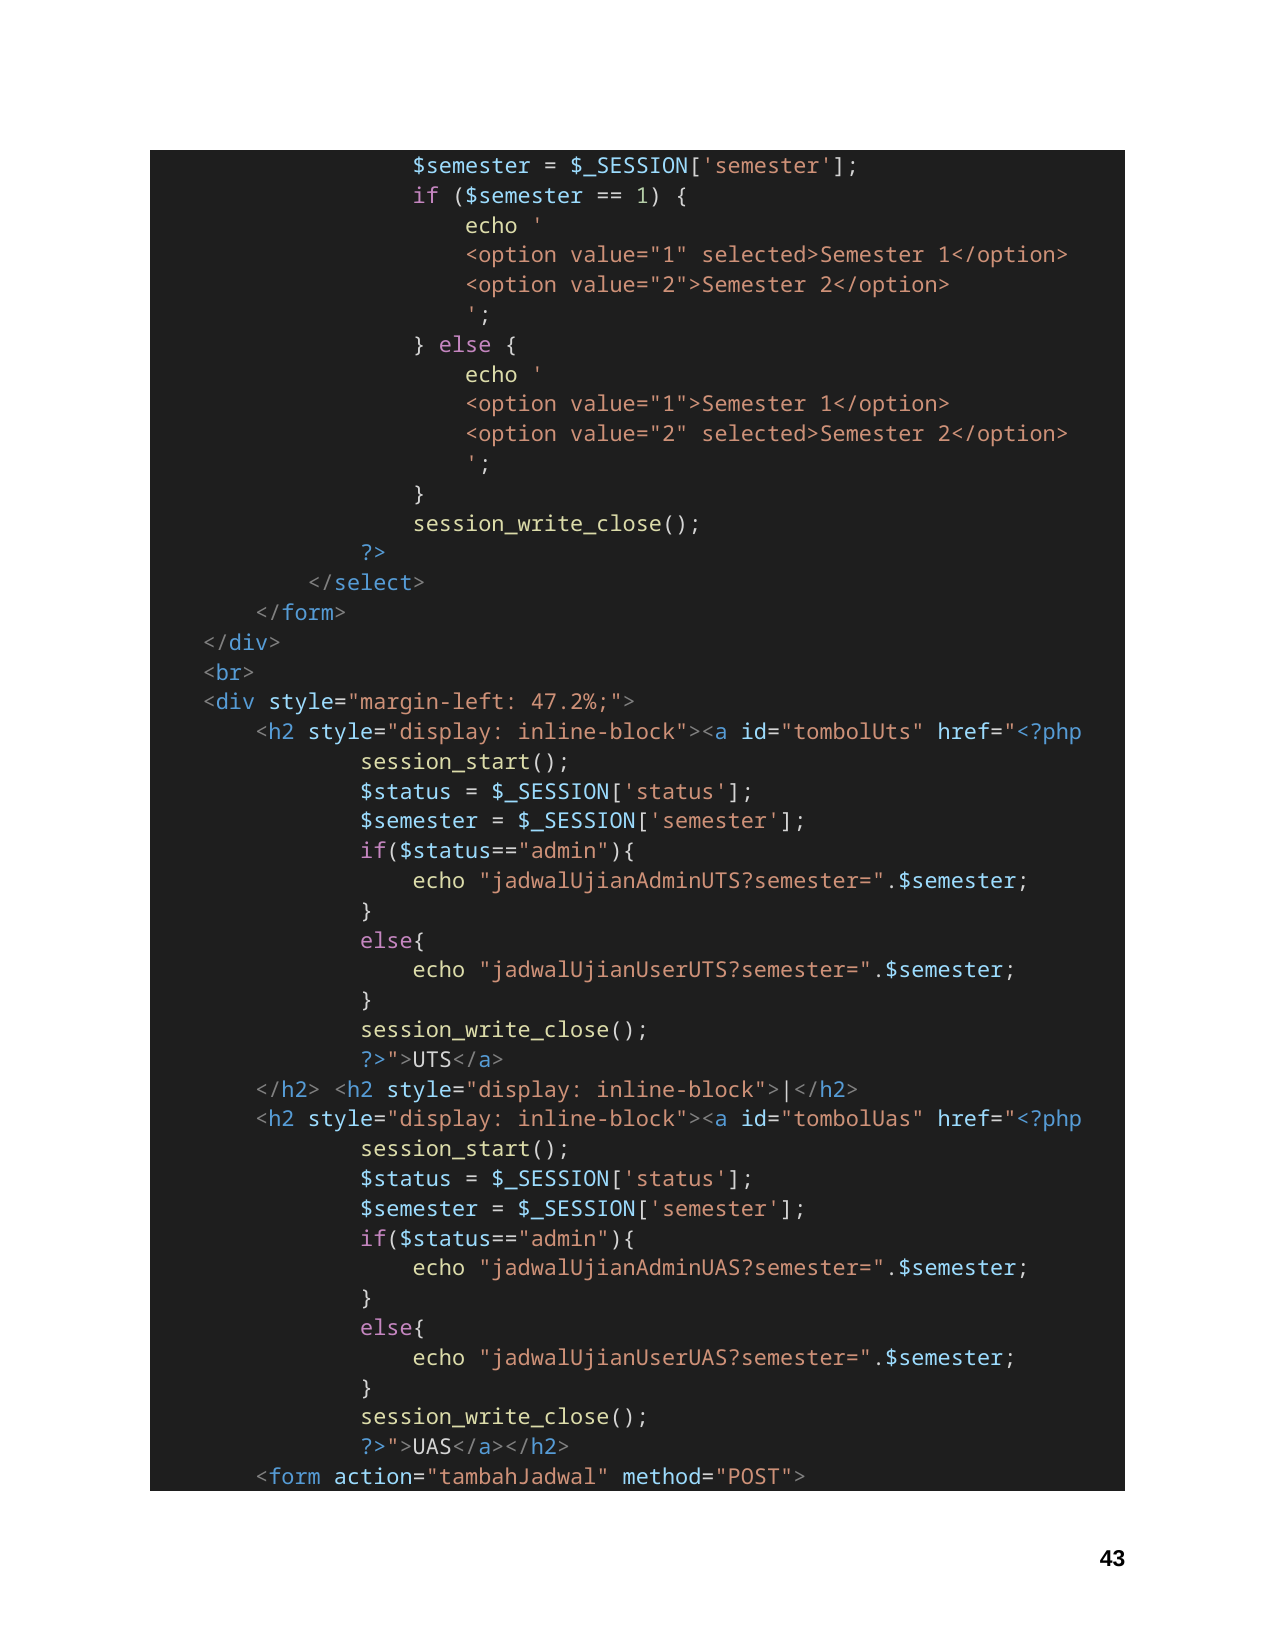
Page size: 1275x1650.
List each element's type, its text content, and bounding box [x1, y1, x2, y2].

text ?>">UTS</a> [150, 1044, 1125, 1073]
text echo ' [150, 358, 1125, 388]
text if($status=="admin"){ [150, 1222, 1125, 1252]
text if($status=="admin"){ [150, 835, 1125, 865]
text } [150, 895, 1125, 924]
text $semester = $_SESSION['semester']; [150, 805, 1125, 835]
text $status = $_SESSION['status']; [150, 776, 1125, 805]
text echo ' [150, 209, 1125, 239]
text } [150, 478, 1125, 507]
text <h2 style="display: inline-block"><a id="tombolUts" href="<?php [150, 716, 1125, 746]
text </select> [150, 567, 1125, 597]
text session_write_close(); [150, 507, 1125, 537]
text } else { [150, 329, 1125, 358]
text <form action="tambahJadwal" method="POST"> [150, 1461, 1125, 1491]
text </h2> <h2 style="display: inline-block">|</h2> [150, 1073, 1125, 1103]
text } [150, 1282, 1125, 1312]
text <option value="1" selected>Semester 1</option> [150, 239, 1125, 269]
text $semester = $_SESSION['semester']; [150, 1193, 1125, 1222]
text echo "jadwalUjianAdminUAS?semester=".$semester; [150, 1252, 1125, 1282]
text ?> [150, 537, 1125, 567]
text '; [150, 448, 1125, 478]
text <br> [150, 656, 1125, 686]
text else{ [150, 924, 1125, 954]
text session_start(); [150, 1133, 1125, 1163]
text echo "jadwalUjianUserUTS?semester=".$semester; [150, 954, 1125, 984]
text ?>">UAS</a></h2> [150, 1431, 1125, 1461]
text echo "jadwalUjianUserUAS?semester=".$semester; [150, 1342, 1125, 1371]
text echo "jadwalUjianAdminUTS?semester=".$semester; [150, 865, 1125, 895]
text <option value="1">Semester 1</option> [150, 388, 1125, 418]
text if ($semester == 1) { [150, 180, 1125, 209]
text session_write_close(); [150, 1014, 1125, 1044]
text } [150, 984, 1125, 1014]
text <div style="margin-left: 47.2%;"> [150, 686, 1125, 716]
text $status = $_SESSION['status']; [150, 1163, 1125, 1193]
text else{ [150, 1312, 1125, 1342]
text session_write_close(); [150, 1401, 1125, 1431]
text </div> [150, 627, 1125, 656]
text <option value="2" selected>Semester 2</option> [150, 418, 1125, 448]
text session_start(); [150, 746, 1125, 776]
text '; [150, 299, 1125, 329]
text <h2 style="display: inline-block"><a id="tombolUas" href="<?php [150, 1103, 1125, 1133]
text $semester = $_SESSION['semester']; [150, 150, 1125, 180]
text </form> [150, 597, 1125, 627]
text <option value="2">Semester 2</option> [150, 269, 1125, 299]
text } [150, 1371, 1125, 1401]
